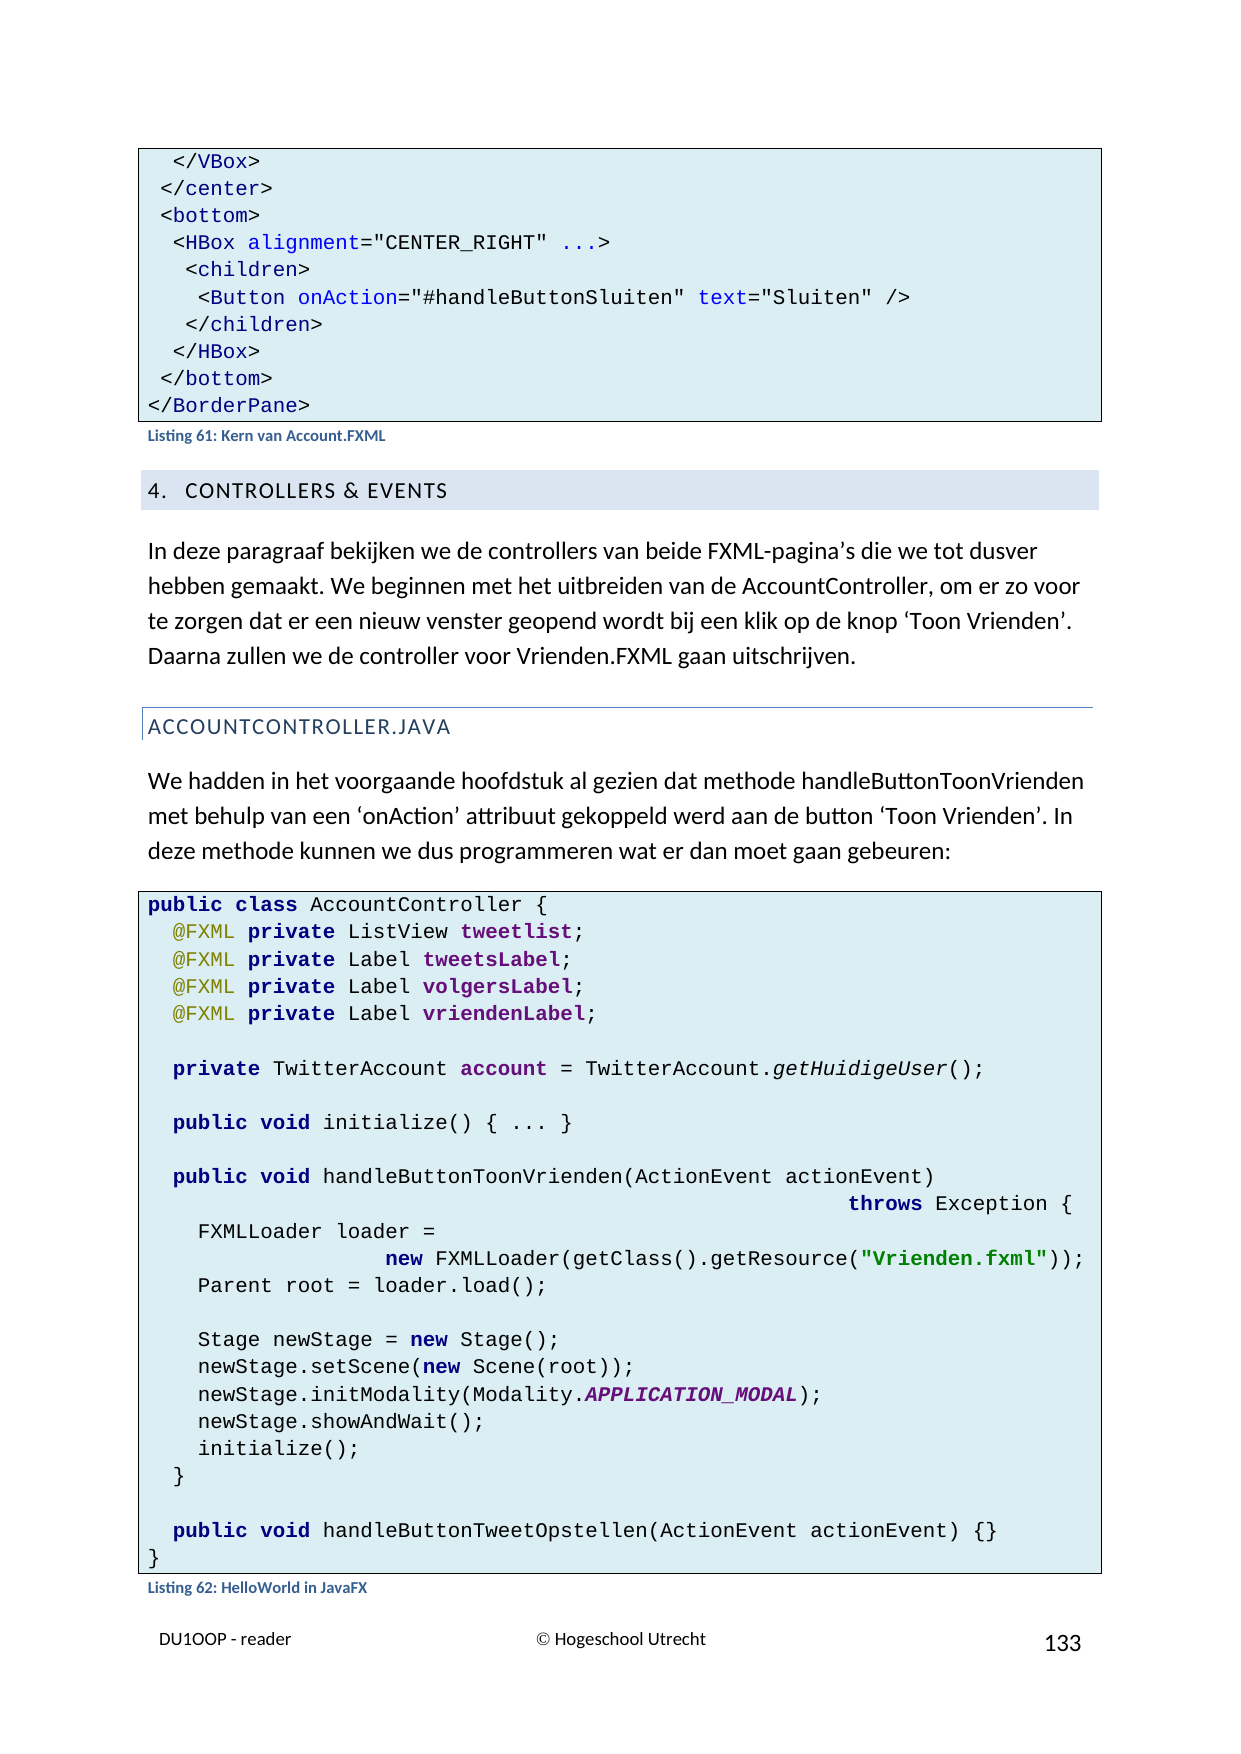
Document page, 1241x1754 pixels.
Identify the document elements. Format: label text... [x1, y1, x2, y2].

subtitle Controllers & Events [148, 476, 1093, 504]
list new FXMLLoader(getClass().getResource("Vrienden.fxml")); Parent root = loader.load(); Stage newStage = new Stage(); newStage.setScene(new Scene(root)); newStage.initModality(Modality.APPLICATION_MODAL); newStage.showAndWait(); [139, 1245, 1101, 1434]
list throws Exception { FXMLLoader loader = [139, 1190, 1101, 1244]
text Listing 61: Kern van Account.FXML [148, 426, 1093, 446]
list initialize(); [139, 1435, 1101, 1462]
text We hadden in het voorgaande hoofdstuk al gezien dat methode handleButtonToonVrienden met behulp van een ‘onAction’ attribuut gekoppeld werd aan de button ‘Toon Vrienden’. In deze methode kunnen we dus programmeren wat er dan moet gaan gebeuren: [148, 765, 1093, 866]
text In deze paragraaf bekijken we de controllers van beide FXML-pagina’s die we tot dusver hebben gemaakt. We beginnen met het uitbreiden van de AccountController, om er zo voor te zorgen dat er een nieuw venster geopend wordt bij een klik op de knop ‘Toon Vrienden’. Daarna zullen we de controller voor Vrienden.FXML gaan uitschrijven. [148, 535, 1093, 671]
list <bottom> <HBox alignment="CENTER_RIGHT" ...> <children> [139, 202, 1101, 283]
text Listing 62: HelloWorld in JavaFX [148, 1577, 1093, 1597]
subtitle AccountController.java [143, 708, 1093, 740]
list textFill="BLUE" underline="true" ...> </children> </VBox> </center> [139, 149, 1101, 202]
list public void handleButtonTweetOpstellen(ActionEvent actionEvent) {} } [139, 1517, 1101, 1573]
list } [139, 1462, 1101, 1489]
list public class AccountController { @FXML private ListView tweetlist; @FXML private Label tweetsLabel; @FXML private Label volgersLabel; @FXML private Label vriendenLabel; private TwitterAccount account = TwitterAccount.getHuidigeUser(); public void initialize() { ... } public void handleButtonToonVrienden(ActionEvent actionEvent) [139, 892, 1101, 1190]
list <Button onAction="#handleButtonSluiten" text="Sluiten" /> </children> </HBox> </bottom> </BorderPane> [139, 283, 1101, 421]
